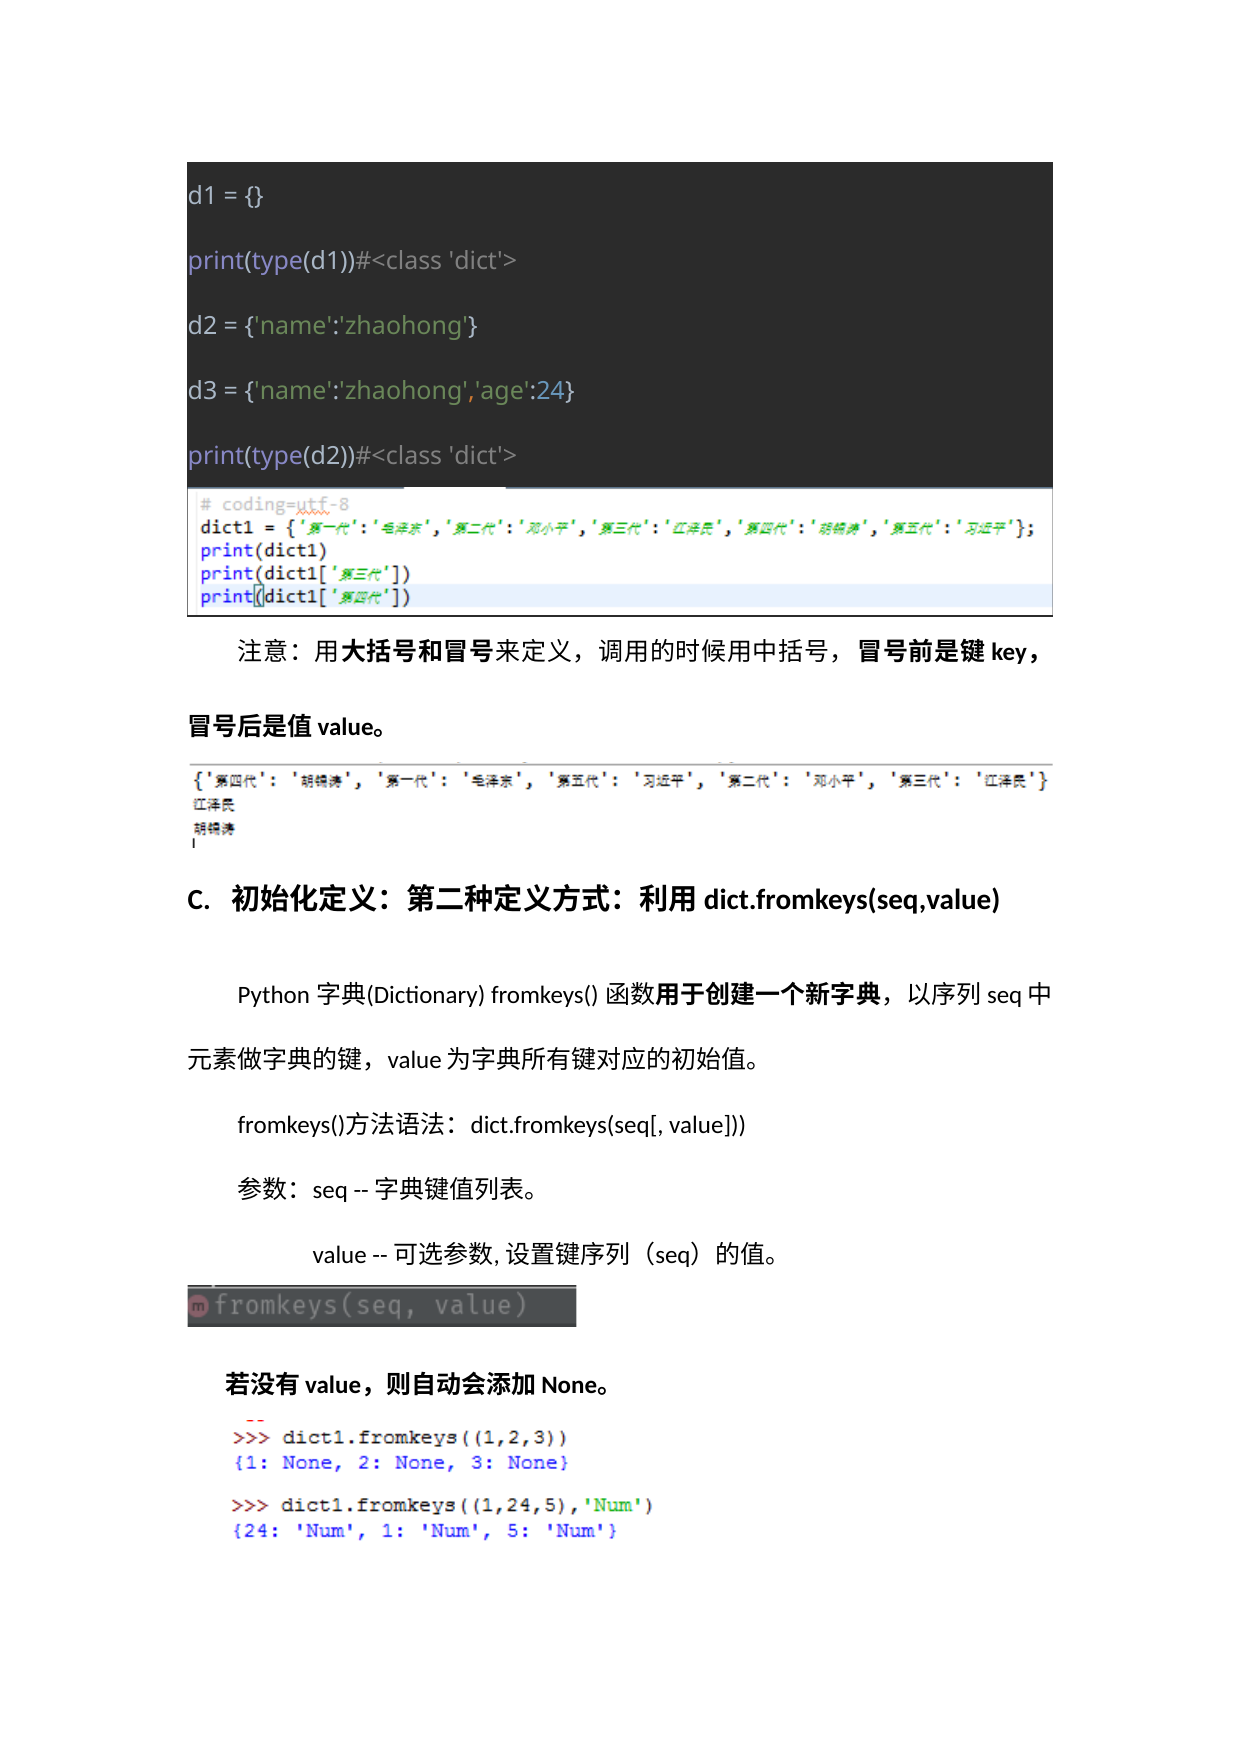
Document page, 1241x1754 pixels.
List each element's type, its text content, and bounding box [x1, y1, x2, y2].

text fromkeys()方法语法：dict.fromkeys(seq[, value])) [187, 1090, 1053, 1155]
text 参数：seq -- 字典键值列表。 [187, 1155, 1053, 1220]
picture [187, 1285, 577, 1327]
picture [187, 487, 1053, 615]
picture [225, 1489, 674, 1542]
subtitle 初始化定义：第二种定义方式：利用dict.fromkeys(seq,value) [187, 864, 1028, 929]
list 若没有value，则自动会添加None。 [225, 1350, 1053, 1415]
text d1 = {} print(type(d1))#<class 'dict'> d2 = {'name':'zhaohong'} d3 = {'name':'zhaohong','age':24} print(type(d2))#<class 'dict'> [187, 162, 1053, 487]
text value -- 可选参数, 设置键序列（seq）的值。 [187, 1220, 1053, 1285]
picture [187, 762, 1053, 848]
text Python 字典(Dictionary) fromkeys() 函数用于创建一个新字典，以序列seq中元素做字典的键，value为字典所有键对应的初始值。 [187, 960, 1053, 1090]
text 注意：用大括号和冒号来定义，调用的时候用中括号，冒号前是键key，冒号后是值value。 [187, 617, 1053, 757]
picture [225, 1420, 624, 1480]
